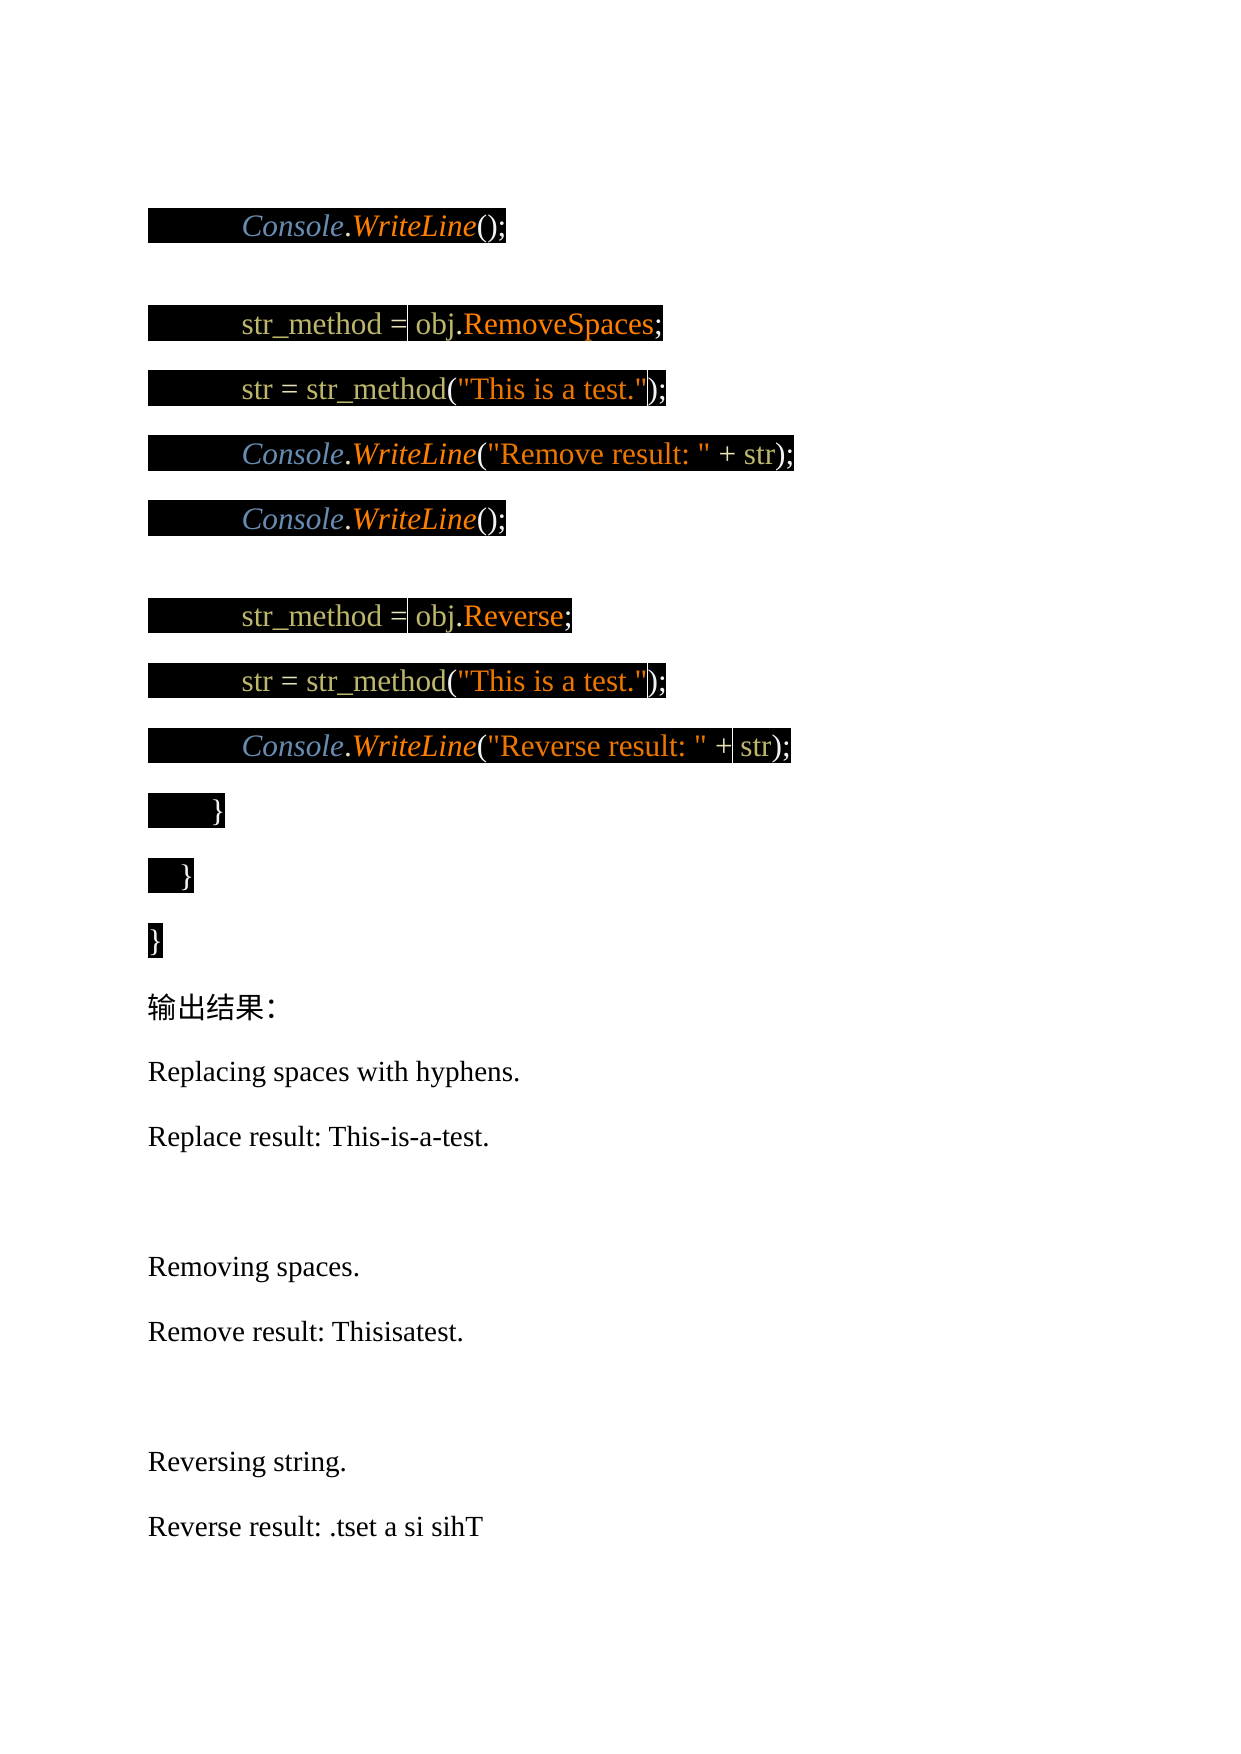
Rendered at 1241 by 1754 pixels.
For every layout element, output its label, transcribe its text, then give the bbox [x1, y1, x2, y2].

text str_method = obj.Reverse; [148, 583, 1092, 648]
text } [148, 908, 1092, 973]
text str_method = obj.RemoveSpaces; [148, 290, 1092, 355]
text Removing spaces. [148, 1233, 1092, 1298]
text Replace result: This-is-a-test. [148, 1103, 1092, 1168]
text Replacing spaces with hyphens. [148, 1038, 1092, 1103]
text 输出结果： [148, 973, 1092, 1038]
text str = str_method("This is a test."); [148, 355, 1092, 420]
text Console.WriteLine("Remove result: " + str); [148, 420, 1092, 485]
text Remove result: Thisisatest. [148, 1298, 1092, 1363]
text Console.WriteLine(); [148, 485, 1092, 550]
text } [148, 843, 1092, 908]
text Console.WriteLine(); [148, 193, 1092, 258]
text Console.WriteLine("Reverse result: " + str); [148, 713, 1092, 778]
text Reversing string. [148, 1428, 1092, 1493]
text } [148, 778, 1092, 843]
text Reverse result: .tset a si sihT [148, 1493, 1092, 1558]
text str = str_method("This is a test."); [148, 648, 1092, 713]
